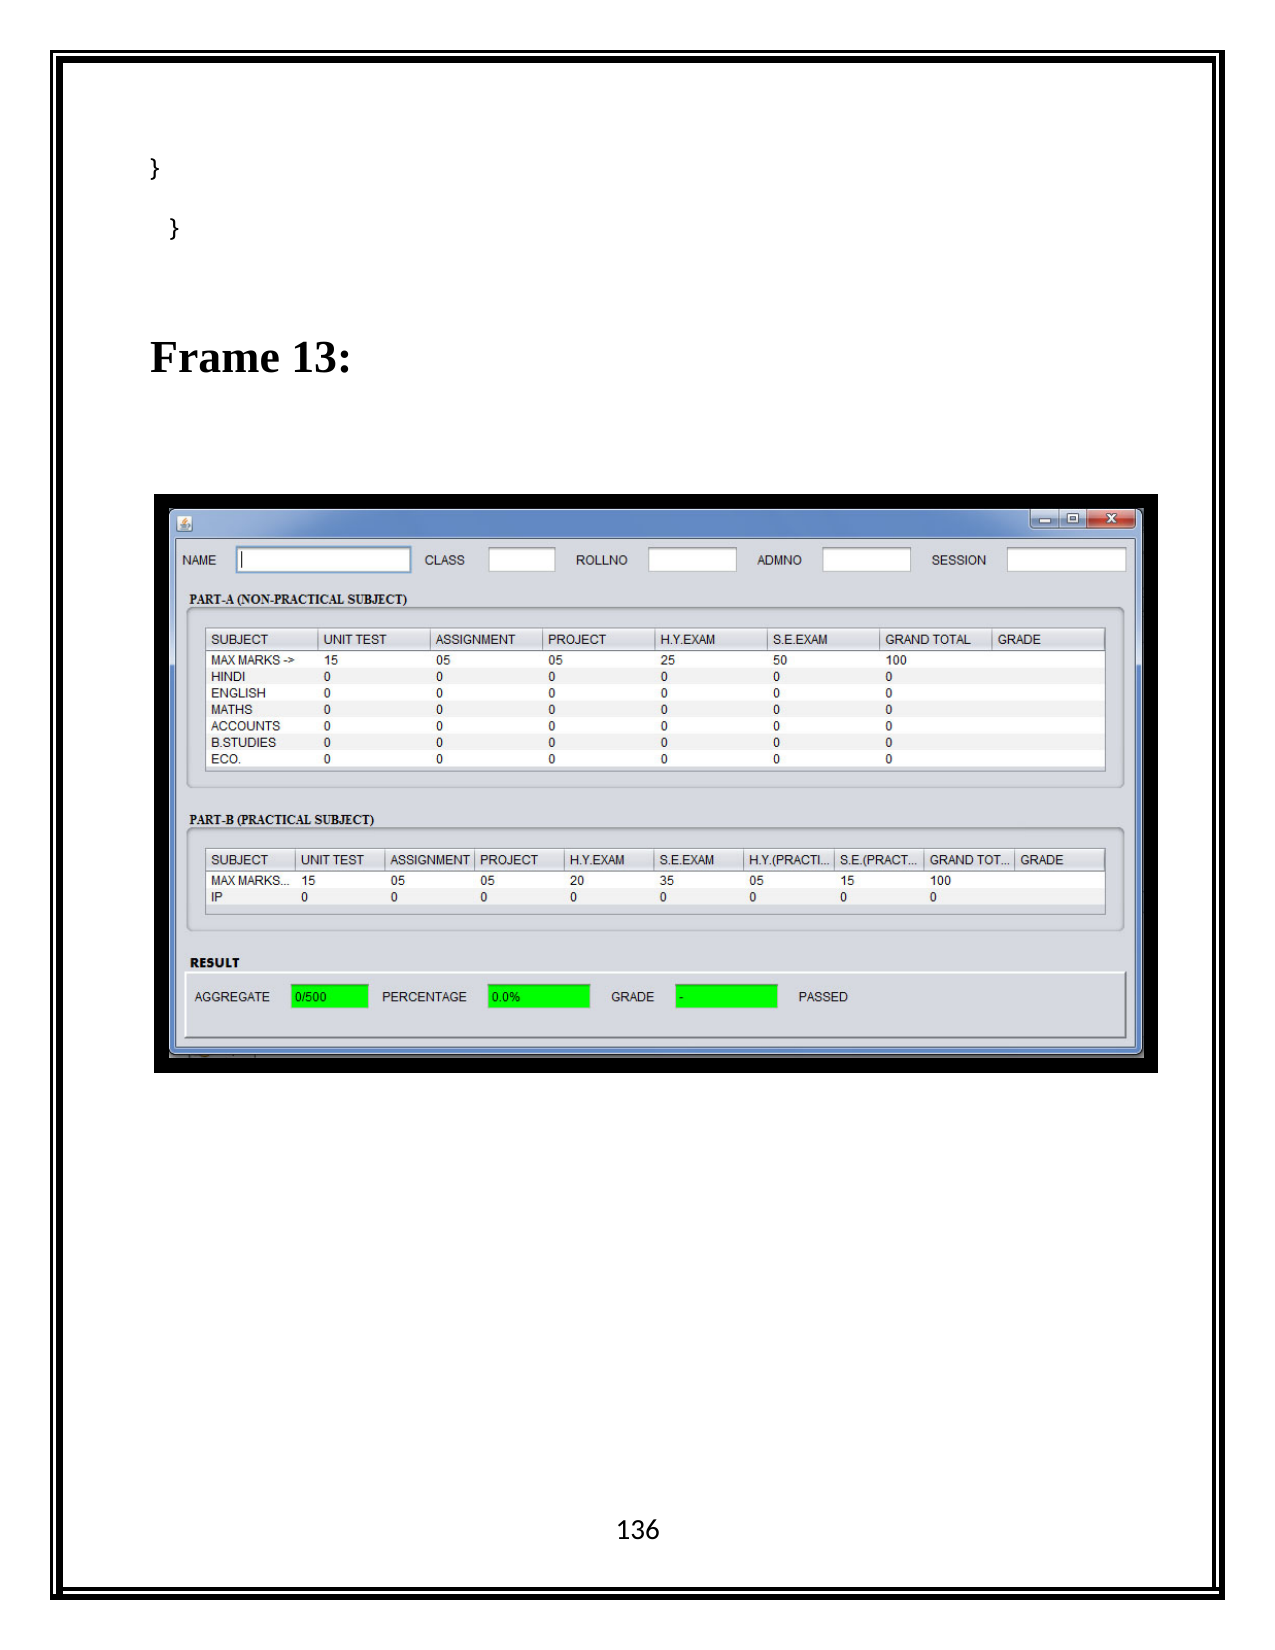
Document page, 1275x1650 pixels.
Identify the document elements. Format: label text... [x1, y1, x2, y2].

text Frame 13: [150, 330, 1125, 383]
text } [150, 210, 1125, 244]
text } [150, 150, 1125, 184]
picture [169, 508, 1144, 1058]
